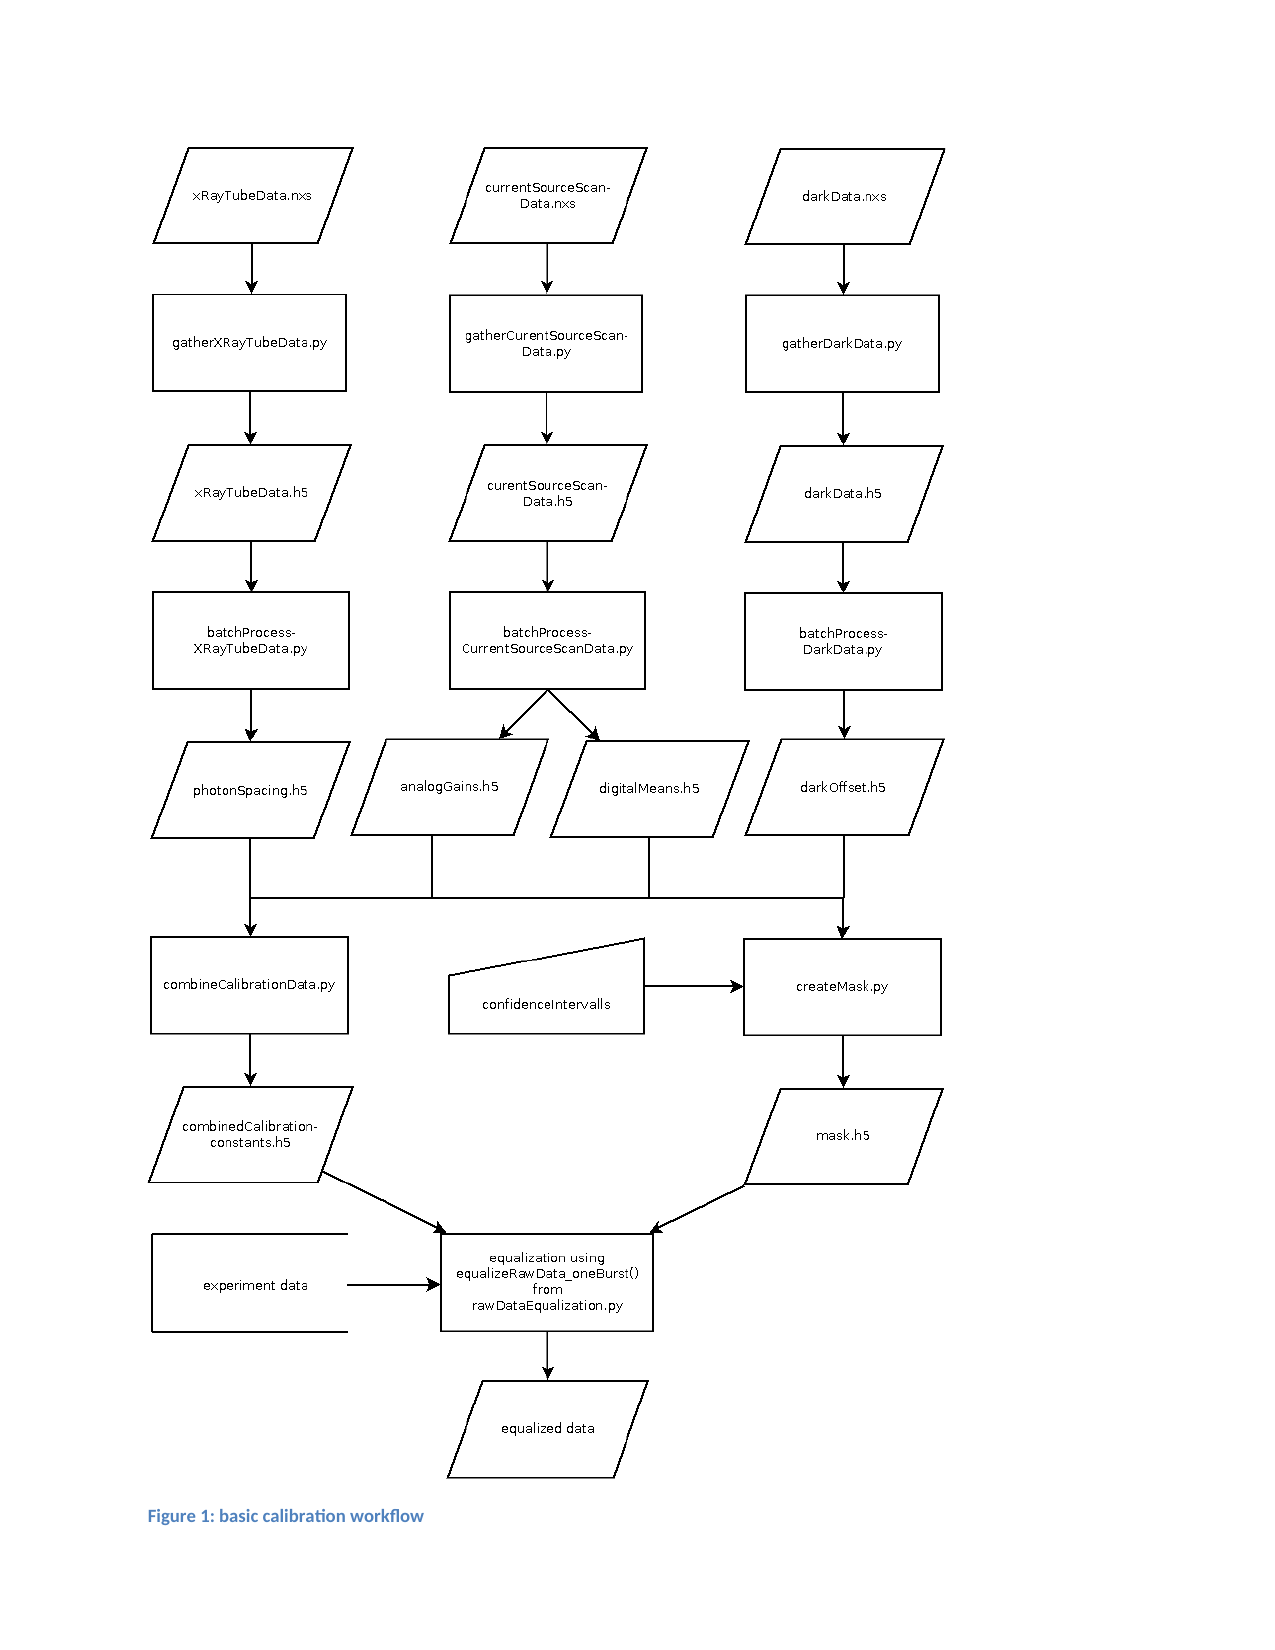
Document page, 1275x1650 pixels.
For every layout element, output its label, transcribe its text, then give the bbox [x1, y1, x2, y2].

picture [147, 147, 946, 1479]
